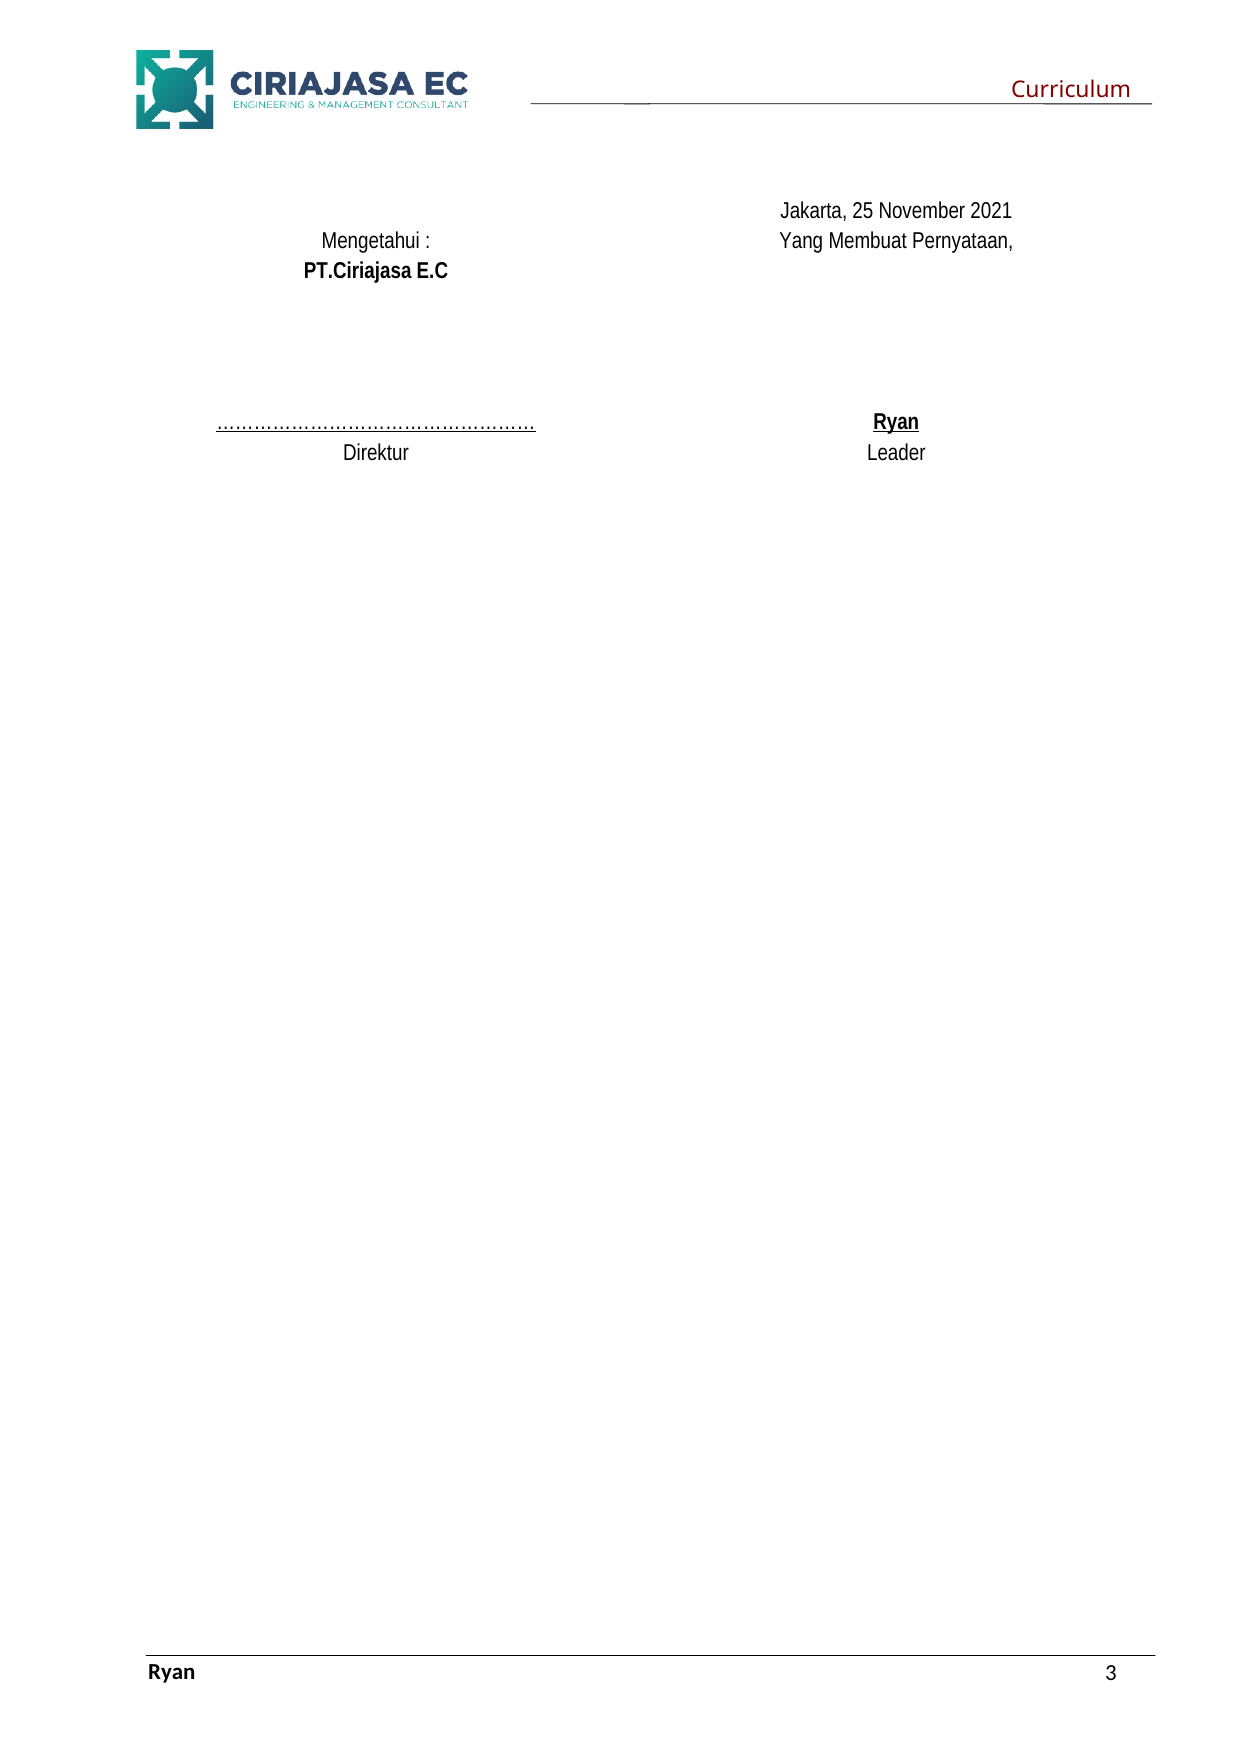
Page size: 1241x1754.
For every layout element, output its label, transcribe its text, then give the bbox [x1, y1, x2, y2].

table_header Mengetahui : PT.Ciriajasa E.C …………………………………………… Direktur [150, 197, 613, 469]
table_header Jakarta, 25 November 2021 Yang Membuat Pernyataan, Ryan Leader [613, 197, 1190, 469]
picture [136, 50, 468, 129]
